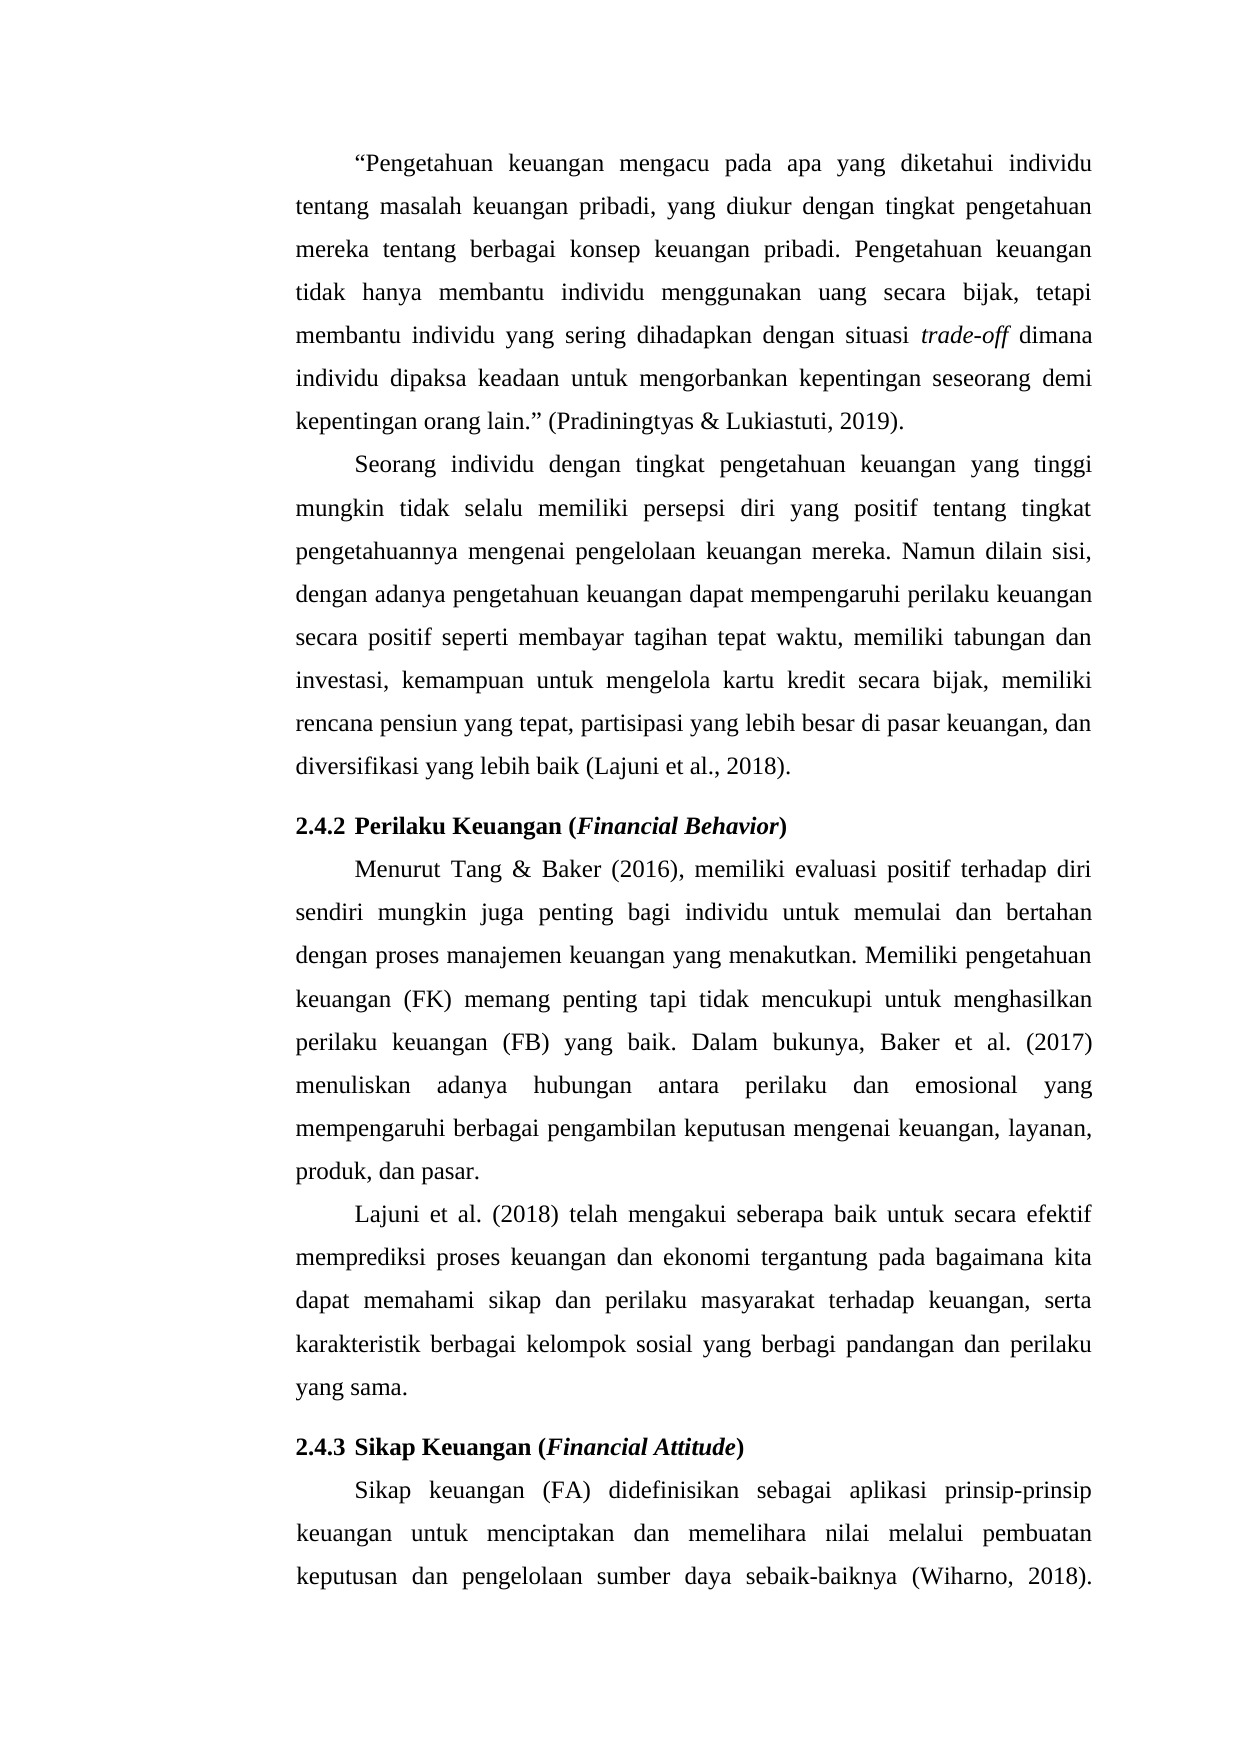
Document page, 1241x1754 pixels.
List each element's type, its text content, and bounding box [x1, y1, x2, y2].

text Lajuni et al. (2018) telah mengakui seberapa baik untuk secara efektif memprediksi proses keuangan dan ekonomi tergantung pada bagaimana kita dapat memahami sikap dan perilaku masyarakat terhadap keuangan, serta karakteristik berbagai kelompok sosial yang berbagi pandangan dan perilaku yang sama. [295, 1199, 1092, 1401]
subtitle Perilaku Keuangan (Financial Behavior) [295, 811, 1092, 840]
subtitle Sikap Keuangan (Financial Attitude) [295, 1432, 1092, 1460]
text Menurut Tang & Baker (2016), memiliki evaluasi positif terhadap diri sendiri mungkin juga penting bagi individu untuk memulai dan bertahan dengan proses manajemen keuangan yang menakutkan. Memiliki pengetahuan keuangan (FK) memang penting tapi tidak mencukupi untuk menghasilkan perilaku keuangan (FB) yang baik. Dalam bukunya, Baker et al. (2017) menuliskan adanya hubungan antara perilaku dan emosional yang mempengaruhi berbagai pengambilan keputusan mengenai keuangan, layanan, produk, dan pasar. [295, 854, 1092, 1185]
text “Pengetahuan keuangan mengacu pada apa yang diketahui individu tentang masalah keuangan pribadi, yang diukur dengan tingkat pengetahuan mereka tentang berbagai konsep keuangan pribadi. Pengetahuan keuangan tidak hanya membantu individu menggunakan uang secara bijak, tetapi membantu individu yang sering dihadapkan dengan situasi trade-off dimana individu dipaksa keadaan untuk mengorbankan kepentingan seseorang demi kepentingan orang lain.” (Pradiningtyas & Lukiastuti, 2019). [295, 148, 1092, 435]
text Seorang individu dengan tingkat pengetahuan keuangan yang tinggi mungkin tidak selalu memiliki persepsi diri yang positif tentang tingkat pengetahuannya mengenai pengelolaan keuangan mereka. Namun dilain sisi, dengan adanya pengetahuan keuangan dapat mempengaruhi perilaku keuangan secara positif seperti membayar tagihan tepat waktu, memiliki tabungan dan investasi, kemampuan untuk mengelola kartu kredit secara bijak, memiliki rencana pensiun yang tepat, partisipasi yang lebih besar di pasar keuangan, dan diversifikasi yang lebih baik (Lajuni et al., 2018). [295, 449, 1092, 780]
